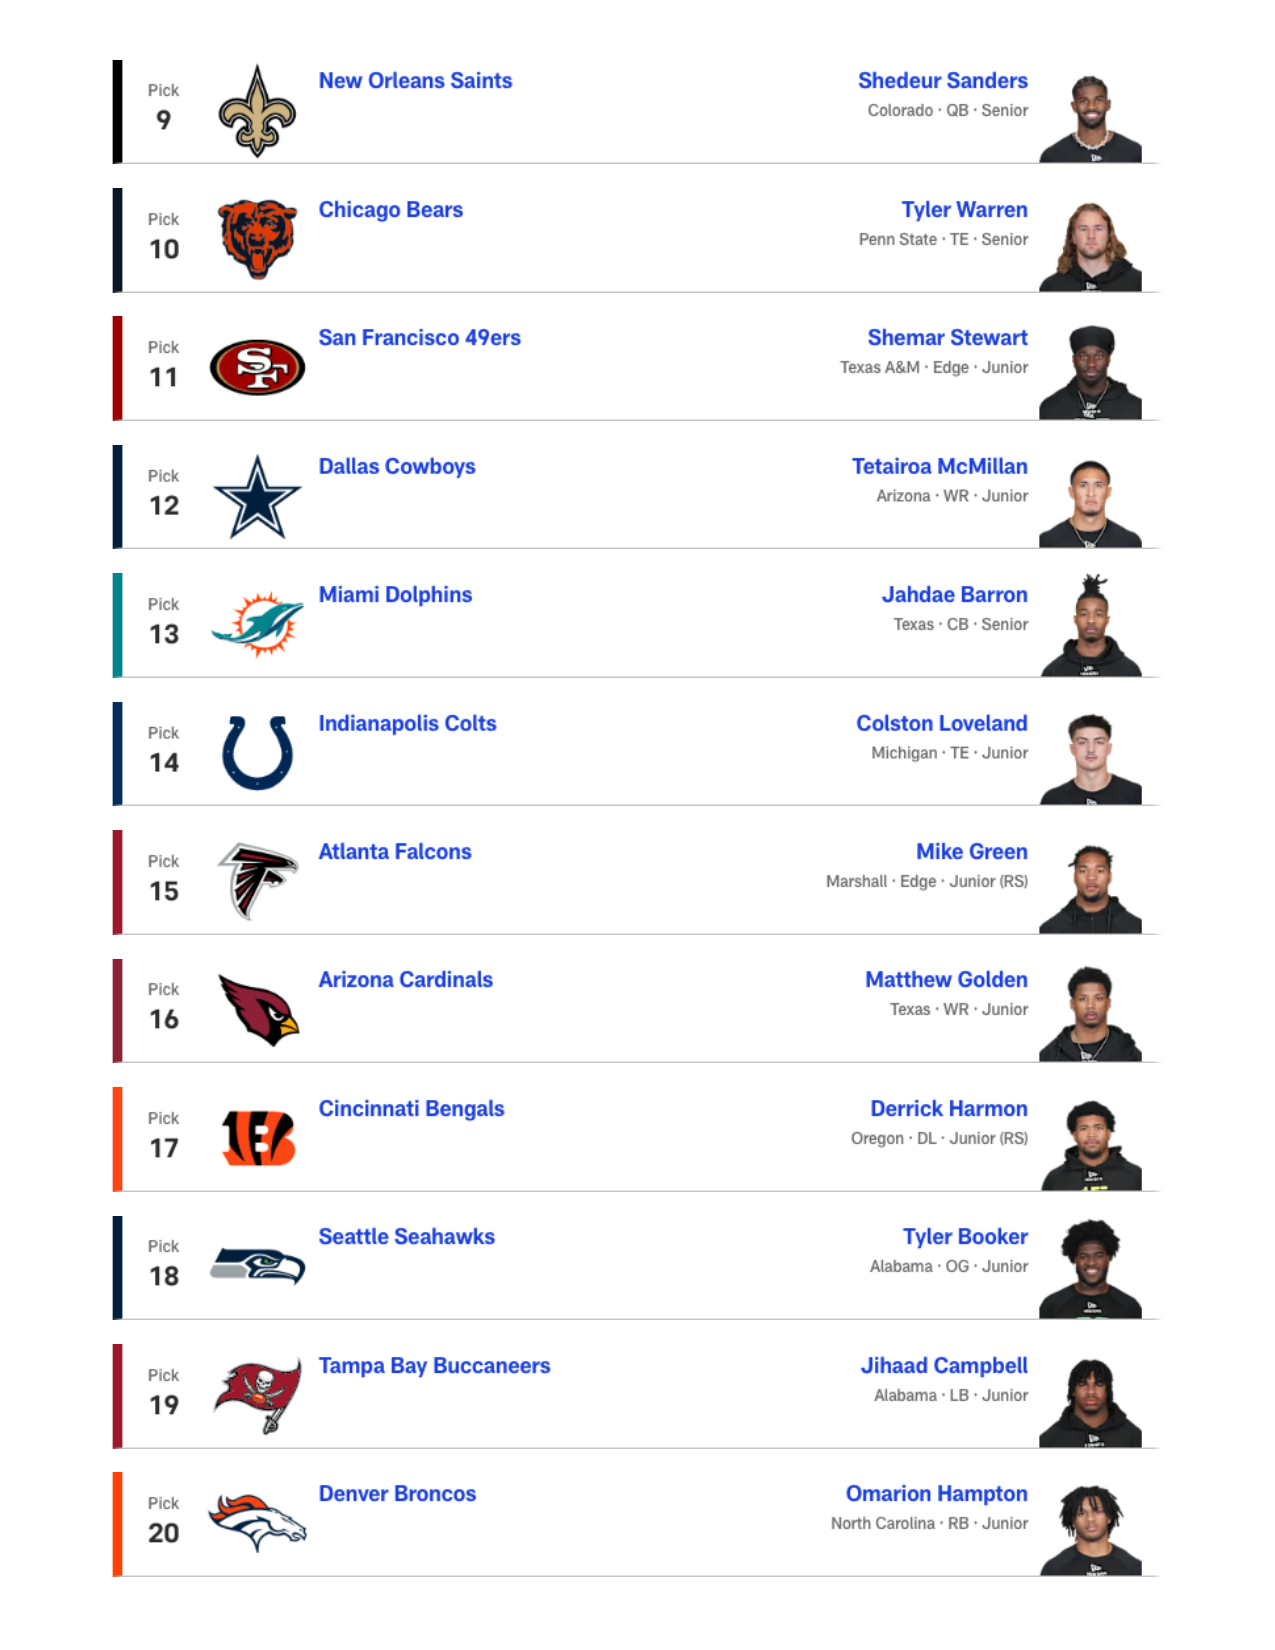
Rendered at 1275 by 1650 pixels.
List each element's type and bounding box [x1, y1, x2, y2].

picture [112, 1216, 1163, 1320]
picture [112, 1344, 1163, 1449]
picture [112, 316, 1163, 421]
picture [112, 830, 1163, 935]
picture [112, 702, 1163, 806]
picture [112, 1087, 1163, 1192]
picture [112, 188, 1163, 293]
picture [112, 573, 1163, 678]
picture [112, 1472, 1163, 1577]
picture [112, 959, 1163, 1063]
picture [112, 60, 1163, 164]
picture [112, 445, 1163, 549]
